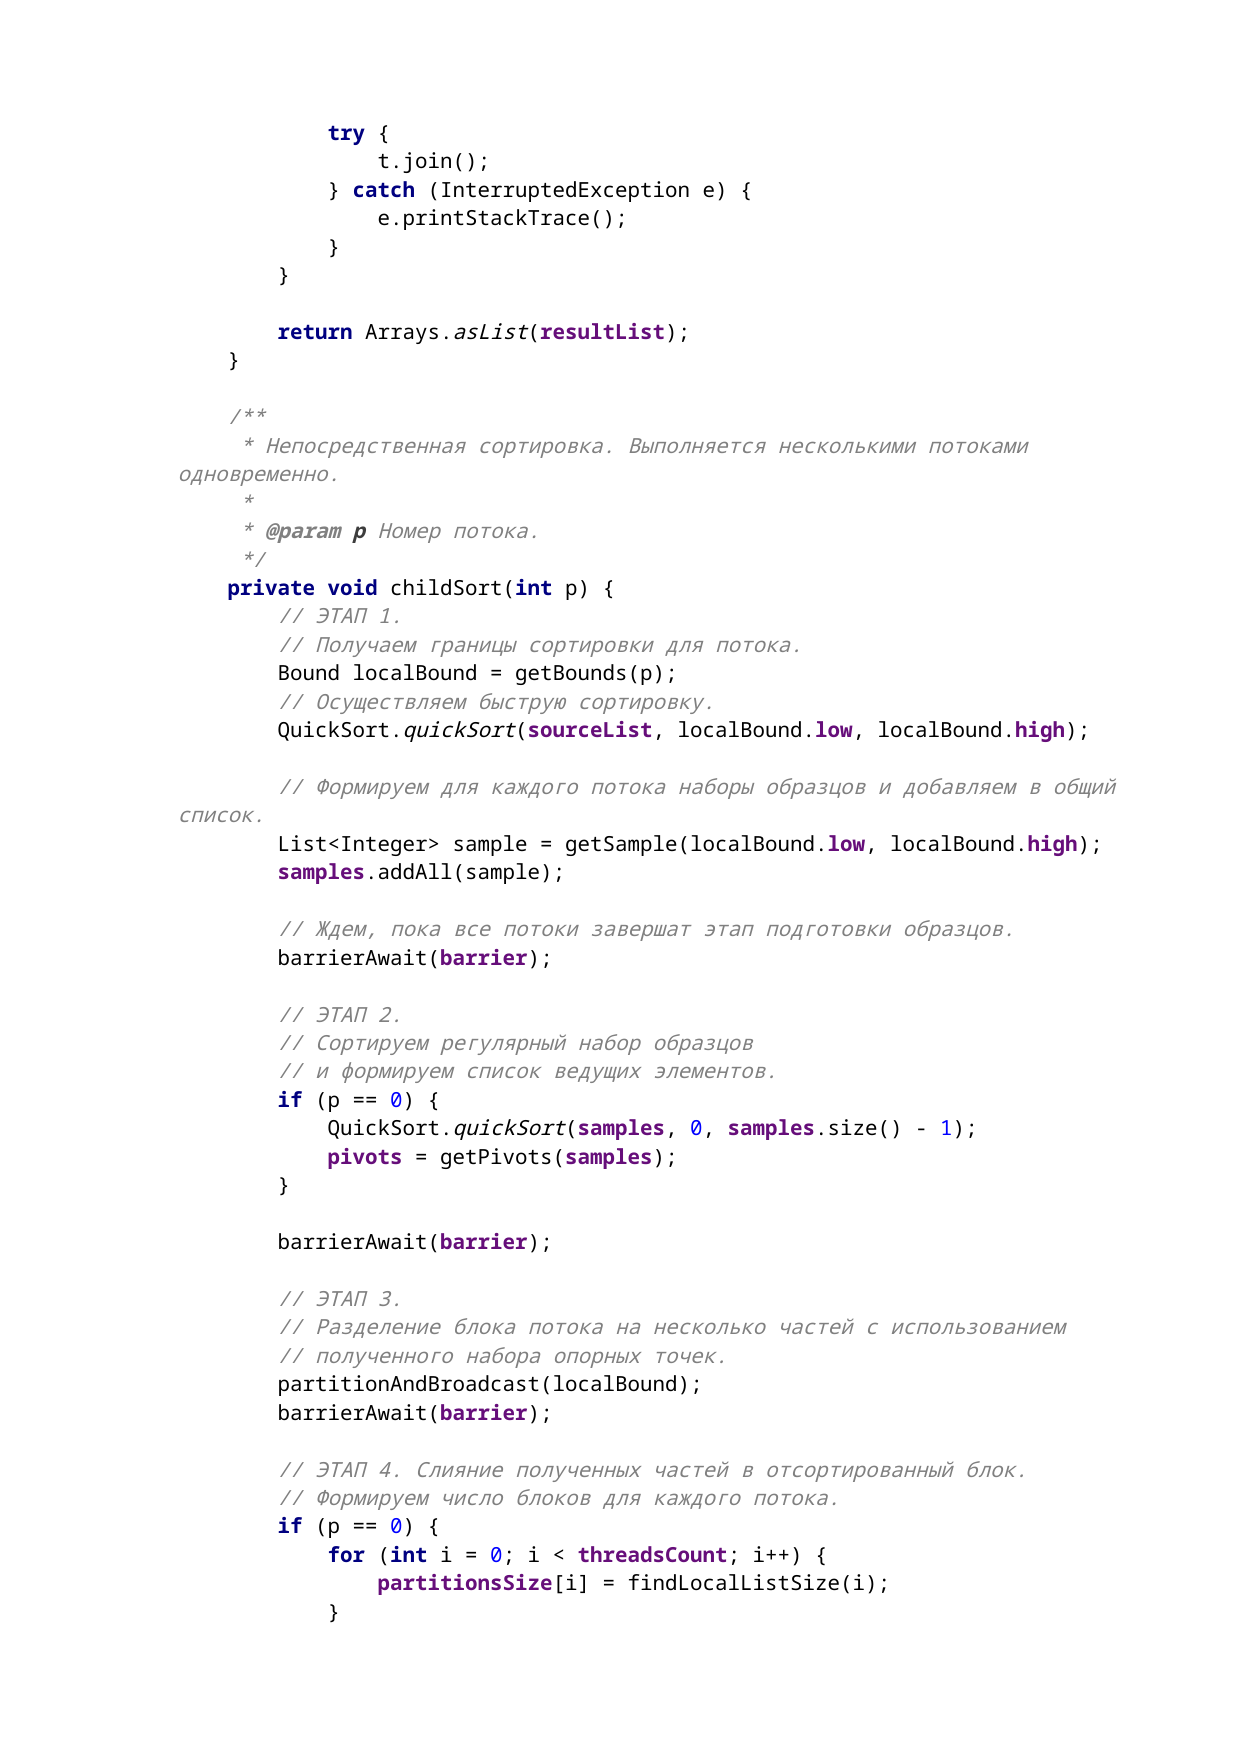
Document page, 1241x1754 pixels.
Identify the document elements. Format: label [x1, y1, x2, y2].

text [177, 118, 1152, 1625]
